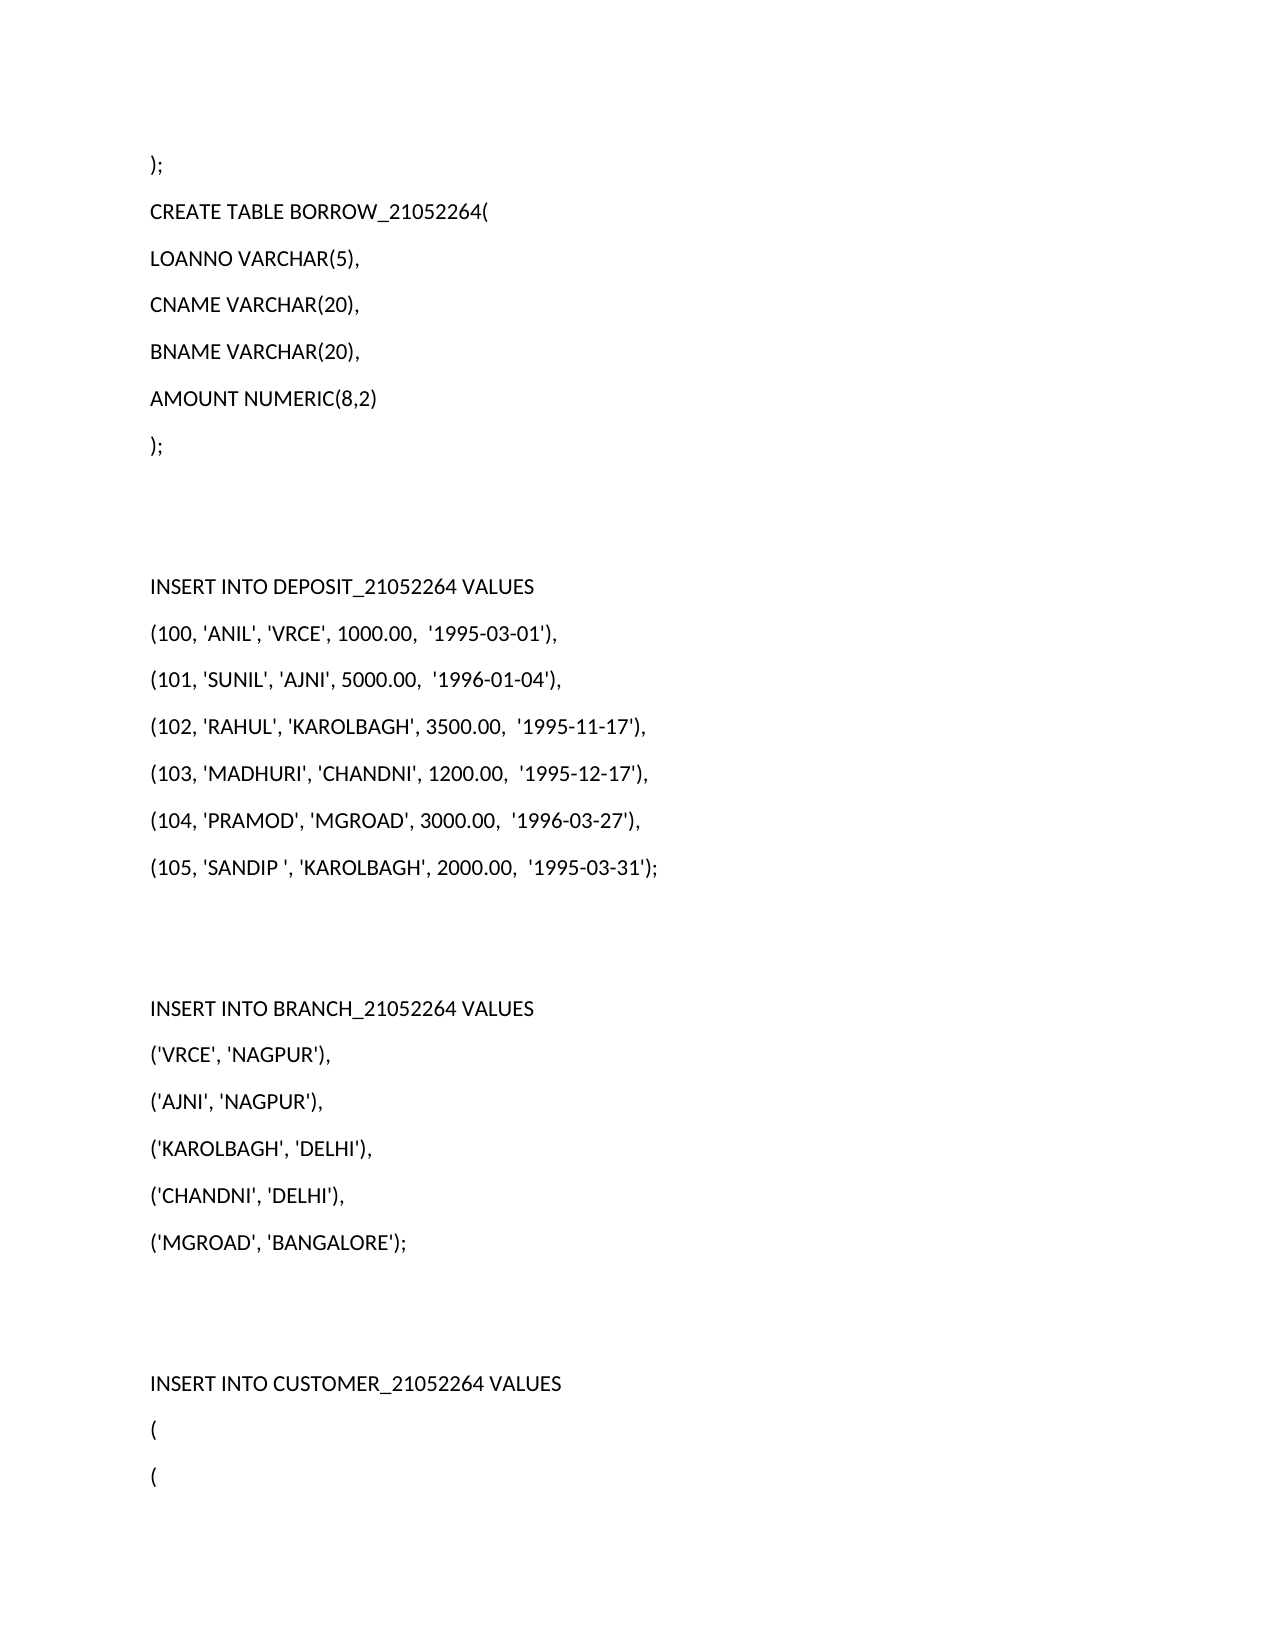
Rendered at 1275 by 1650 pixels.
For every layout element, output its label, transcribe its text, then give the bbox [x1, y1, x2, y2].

text CNAME VARCHAR(20), [150, 291, 1125, 319]
text BNAME VARCHAR(20), [150, 337, 1125, 366]
text (102, 'RAHUL', 'KAROLBAGH', 3500.00, '1995-11-17'), [150, 712, 1125, 741]
text ('KAROLBAGH', 'DELHI'), [150, 1134, 1125, 1162]
text ('MGROAD', 'BANGALORE'); [150, 1228, 1125, 1256]
text ('ANIL', 'CALCUTA'), [150, 1416, 1125, 1444]
text (100, 'ANIL', 'VRCE', 1000.00, '1995-03-01'), [150, 619, 1125, 647]
text ('VRCE', 'NAGPUR'), [150, 1041, 1125, 1069]
text ); [150, 431, 1125, 459]
text ('CHANDNI', 'DELHI'), [150, 1181, 1125, 1209]
text ); [150, 150, 1125, 178]
text CREATE TABLE BORROW_21052264( [150, 197, 1125, 225]
text LOANNO VARCHAR(5), [150, 244, 1125, 272]
text ('SUNIL', 'DELHI'), [150, 1462, 1125, 1491]
text INSERT INTO DEPOSIT_21052264 VALUES [150, 572, 1125, 600]
text INSERT INTO BRANCH_21052264 VALUES [150, 994, 1125, 1022]
text ('AJNI', 'NAGPUR'), [150, 1087, 1125, 1116]
text AMOUNT NUMERIC(8,2) [150, 384, 1125, 412]
text (103, 'MADHURI', 'CHANDNI', 1200.00, '1995-12-17'), [150, 759, 1125, 787]
text (104, 'PRAMOD', 'MGROAD', 3000.00, '1996-03-27'), [150, 806, 1125, 834]
text (105, 'SANDIP ', 'KAROLBAGH', 2000.00, '1995-03-31'); [150, 853, 1125, 881]
text INSERT INTO CUSTOMER_21052264 VALUES [150, 1369, 1125, 1397]
text (101, 'SUNIL', 'AJNI', 5000.00, '1996-01-04'), [150, 666, 1125, 694]
